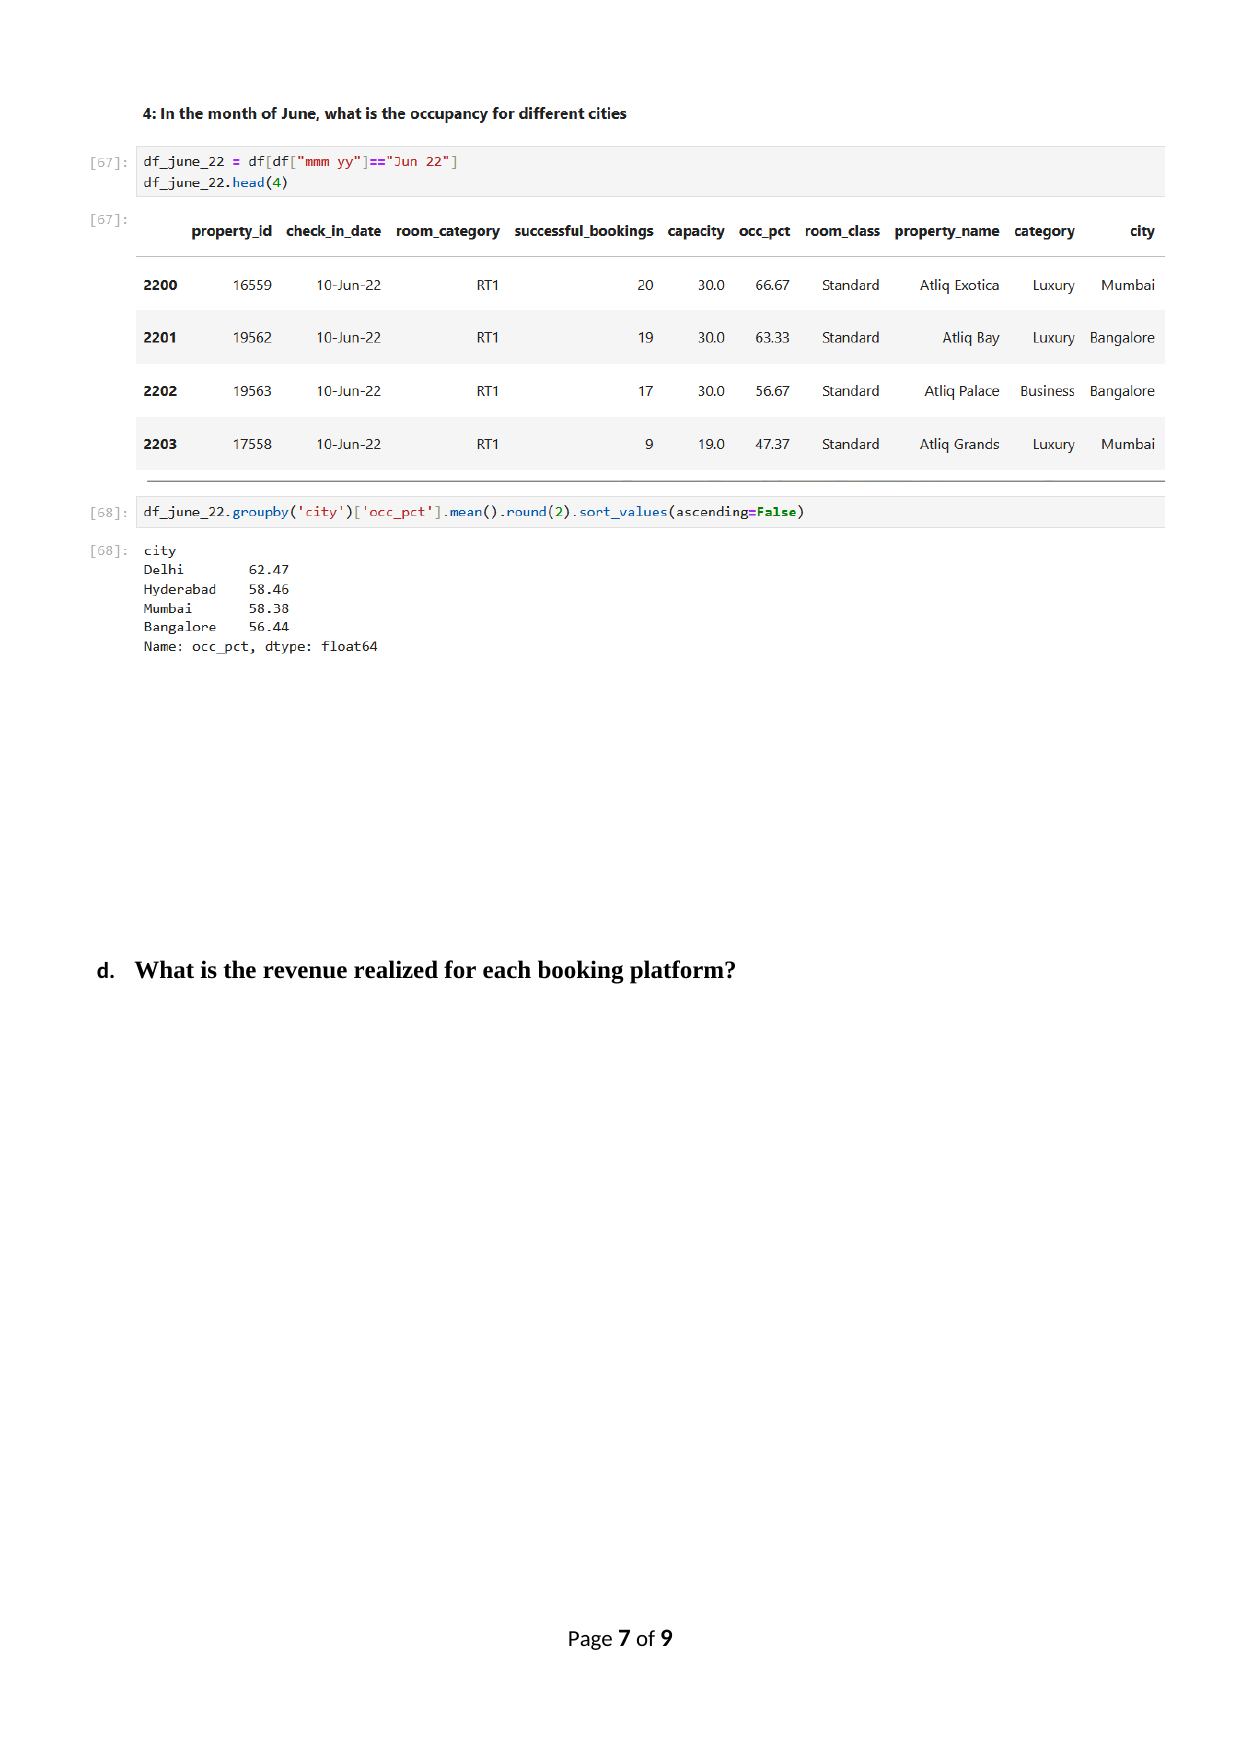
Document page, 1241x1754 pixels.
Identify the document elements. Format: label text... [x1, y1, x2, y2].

picture [75, 101, 1166, 665]
list What is the revenue realized for each booking platform? [97, 955, 1165, 984]
